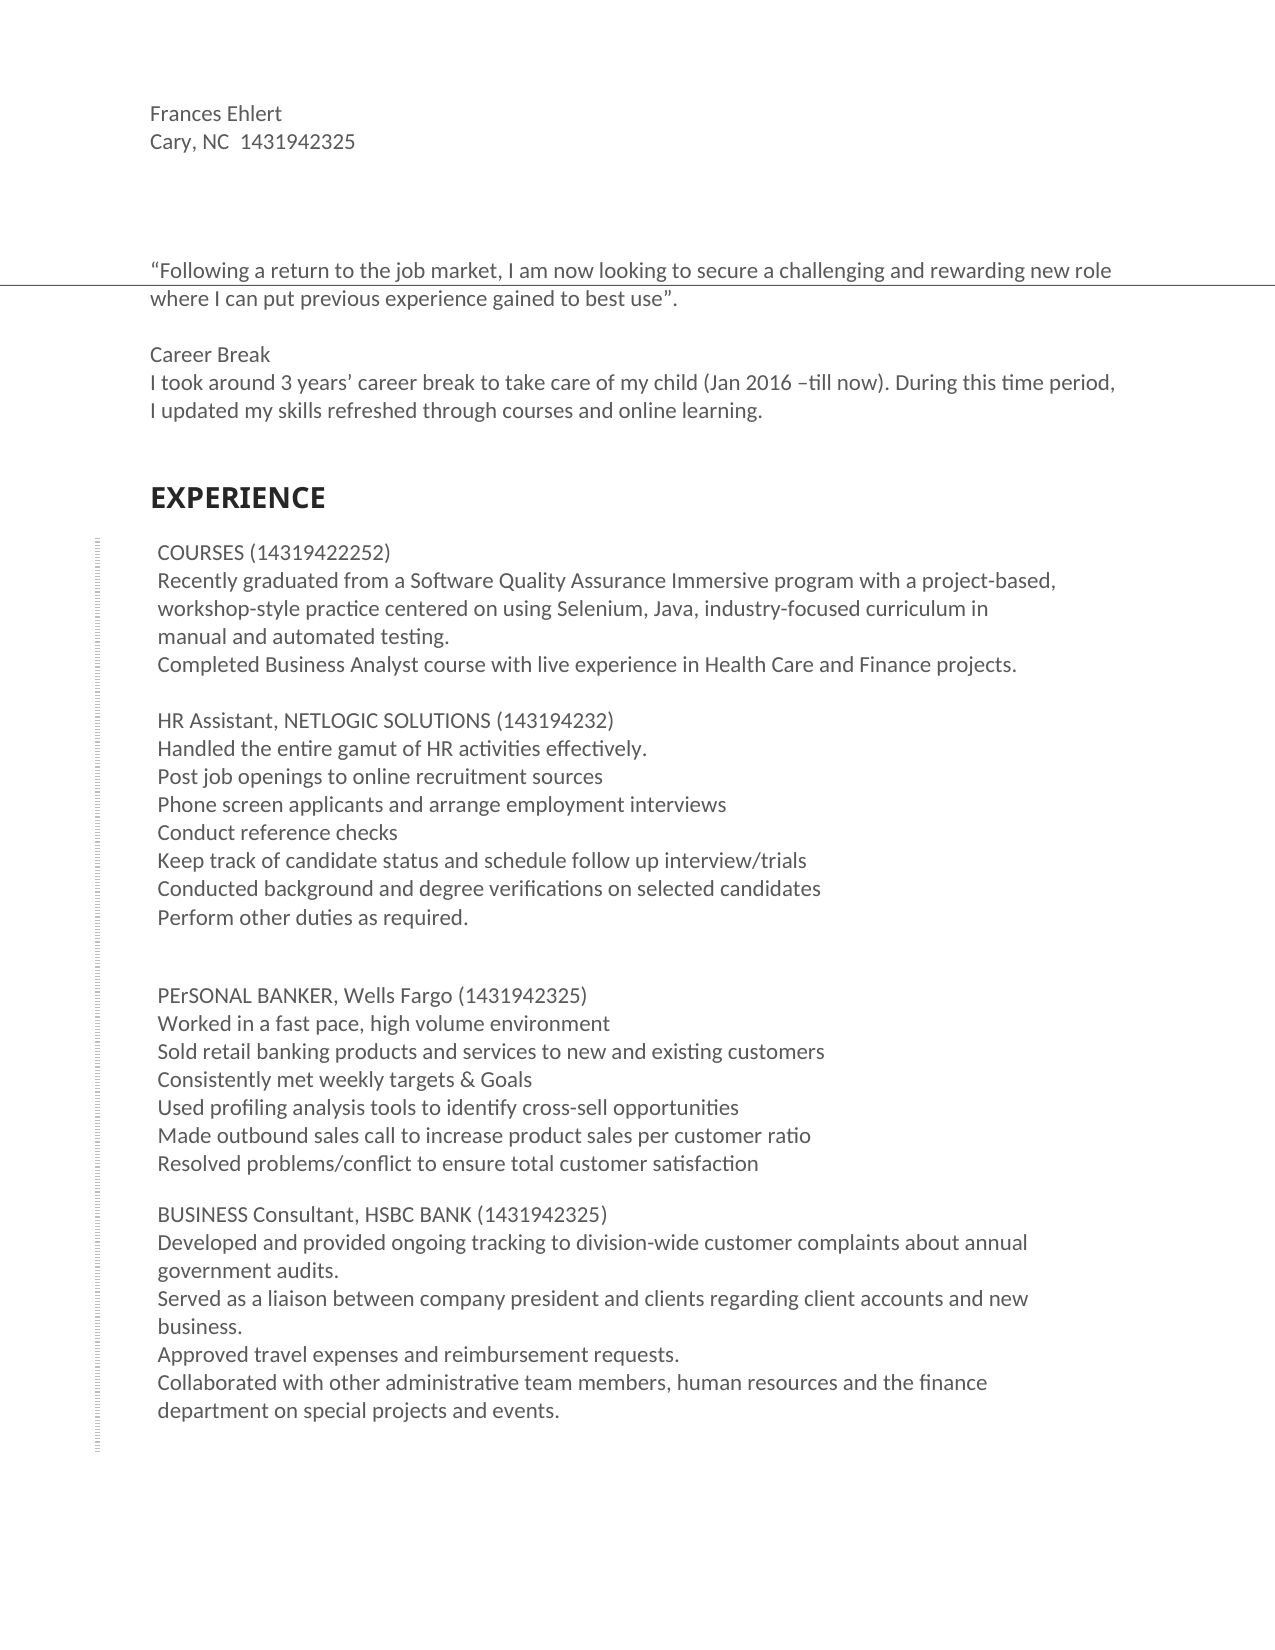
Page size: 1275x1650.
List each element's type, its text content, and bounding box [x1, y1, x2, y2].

table_header COURSES (14319422252) Recently graduated from a Software Quality Assurance Immersive program with a project-based, workshop-style practice centered on using Selenium, Java, industry-focused curriculum in manual and automated testing. Completed Business Analyst course with live experience in Health Care and Finance projects. HR Assistant, NETLOGIC SOLUTIONS (143194232) Handled the entire gamut of HR activities effectively. Post job openings to online recruitment sources Phone screen applicants and arrange employment interviews Conduct reference checks Keep track of candidate status and schedule follow up interview/trials Conducted background and degree verifications on selected candidates Perform other duties as required. [98, 538, 1063, 959]
table_header Frances Ehlert Cary, NC 1431942325 [150, 99, 1125, 183]
table_cell PErSONAL BANKER, Wells Fargo (1431942325) Worked in a fast pace, high volume environment Sold retail banking products and services to new and existing customers Consistently met weekly targets & Goals Used profiling analysis tools to identify cross-sell opportunities Made outbound sales call to increase product sales per customer ratio Resolved problems/conflict to ensure total customer satisfaction [98, 959, 1063, 1177]
table_cell BUSINESS Consultant, HSBC BANK (1431942325) Developed and provided ongoing tracking to division-wide customer complaints about annual government audits. Served as a liaison between company president and clients regarding client accounts and new business. Approved travel expenses and reimbursement requests. Collaborated with other administrative team members, human resources and the finance department on special projects and events. [98, 1177, 1063, 1452]
table_cell “Following a return to the job market, I am now looking to secure a challenging and rewarding new role where I can put previous experience gained to best use”. Career Break I took around 3 years’ career break to take care of my child (Jan 2016 –till now). During this time period, I updated my skills refreshed through courses and online learning. [150, 183, 1125, 436]
